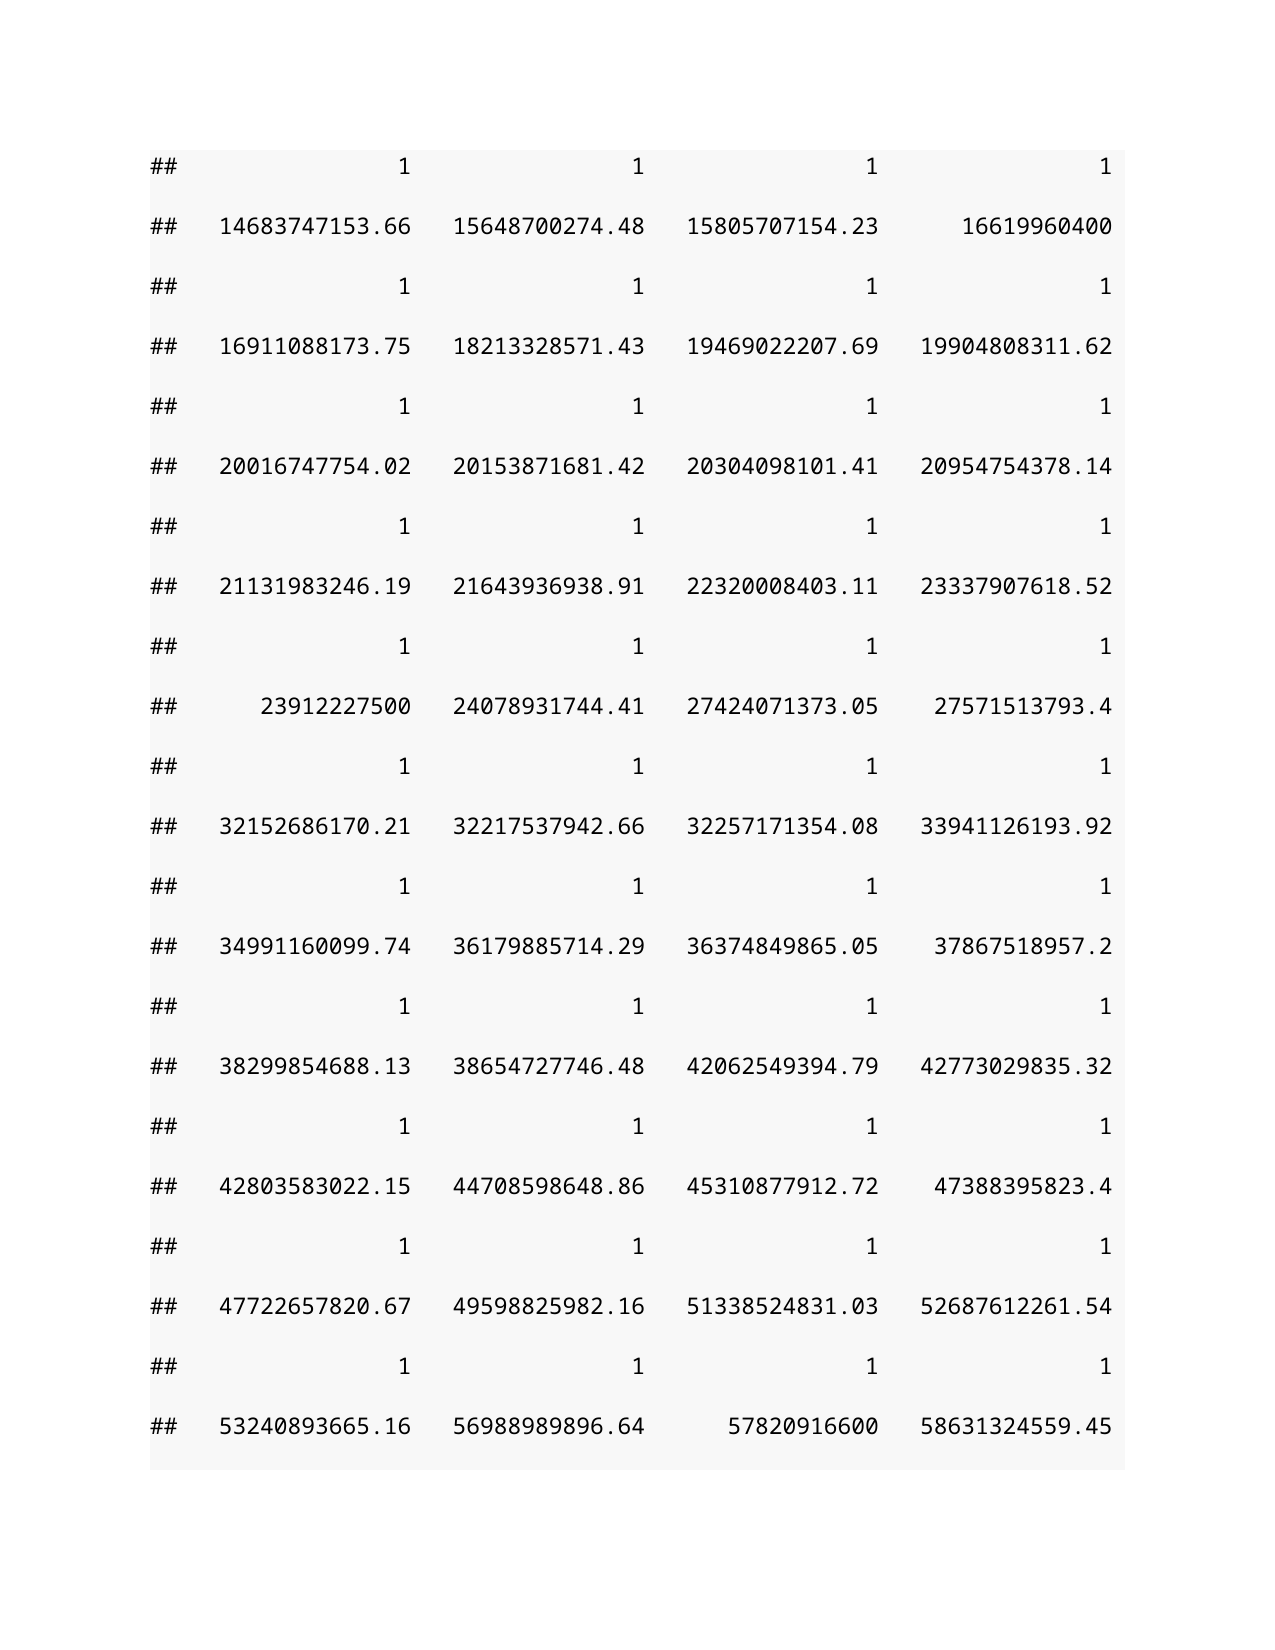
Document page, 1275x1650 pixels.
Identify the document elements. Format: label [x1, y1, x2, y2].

text [150, 150, 1125, 1470]
